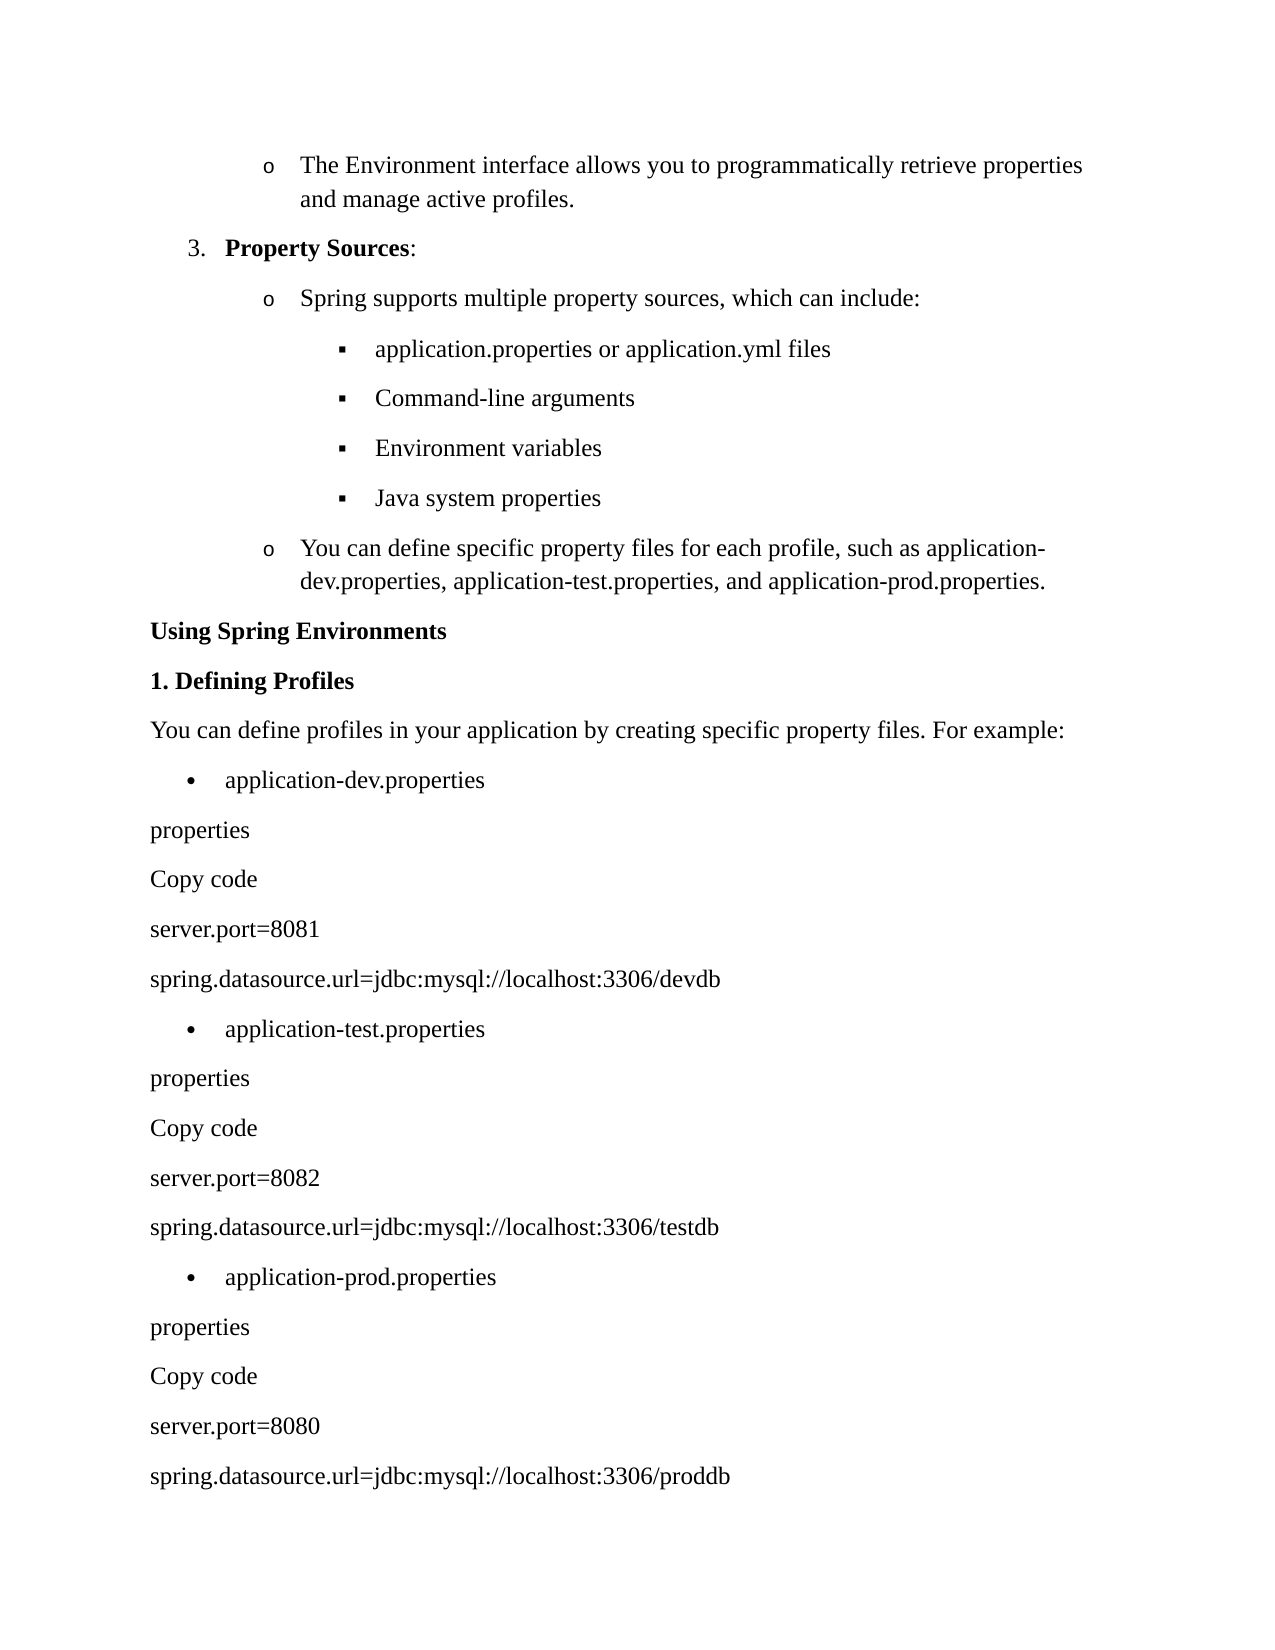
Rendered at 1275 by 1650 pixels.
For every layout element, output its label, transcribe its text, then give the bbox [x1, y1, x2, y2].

list Spring supports multiple property sources, which can include: [262, 283, 1125, 313]
text server.port=8082 [150, 1163, 1125, 1191]
text properties [150, 1312, 1125, 1341]
text spring.datasource.url=jdbc:mysql://localhost:3306/proddb [150, 1461, 1125, 1489]
list application-prod.properties [187, 1262, 1125, 1291]
list Java system properties [337, 483, 1125, 512]
list Command-line arguments [337, 383, 1125, 412]
text server.port=8080 [150, 1411, 1125, 1440]
text Using Spring Environments [150, 616, 1125, 645]
text spring.datasource.url=jdbc:mysql://localhost:3306/devdb [150, 964, 1125, 993]
list Environment variables [337, 433, 1125, 462]
list You can define specific property files for each profile, such as application-dev.properties, application-test.properties, and application-prod.properties. [262, 533, 1125, 595]
list The Environment interface allows you to programmatically retrieve properties and manage active profiles. [262, 150, 1125, 213]
text spring.datasource.url=jdbc:mysql://localhost:3306/testdb [150, 1212, 1125, 1241]
text properties [150, 1063, 1125, 1092]
text properties [150, 815, 1125, 844]
text Copy code [150, 1113, 1125, 1142]
text Copy code [150, 1361, 1125, 1390]
list Property Sources: [187, 233, 1125, 262]
text Copy code [150, 864, 1125, 893]
text server.port=8081 [150, 914, 1125, 943]
list application.properties or application.yml files [337, 334, 1125, 363]
list application-dev.properties [187, 765, 1125, 794]
text 1. Defining Profiles [150, 666, 1125, 694]
list application-test.properties [187, 1014, 1125, 1042]
text You can define profiles in your application by creating specific property files. For example: [150, 716, 1125, 744]
